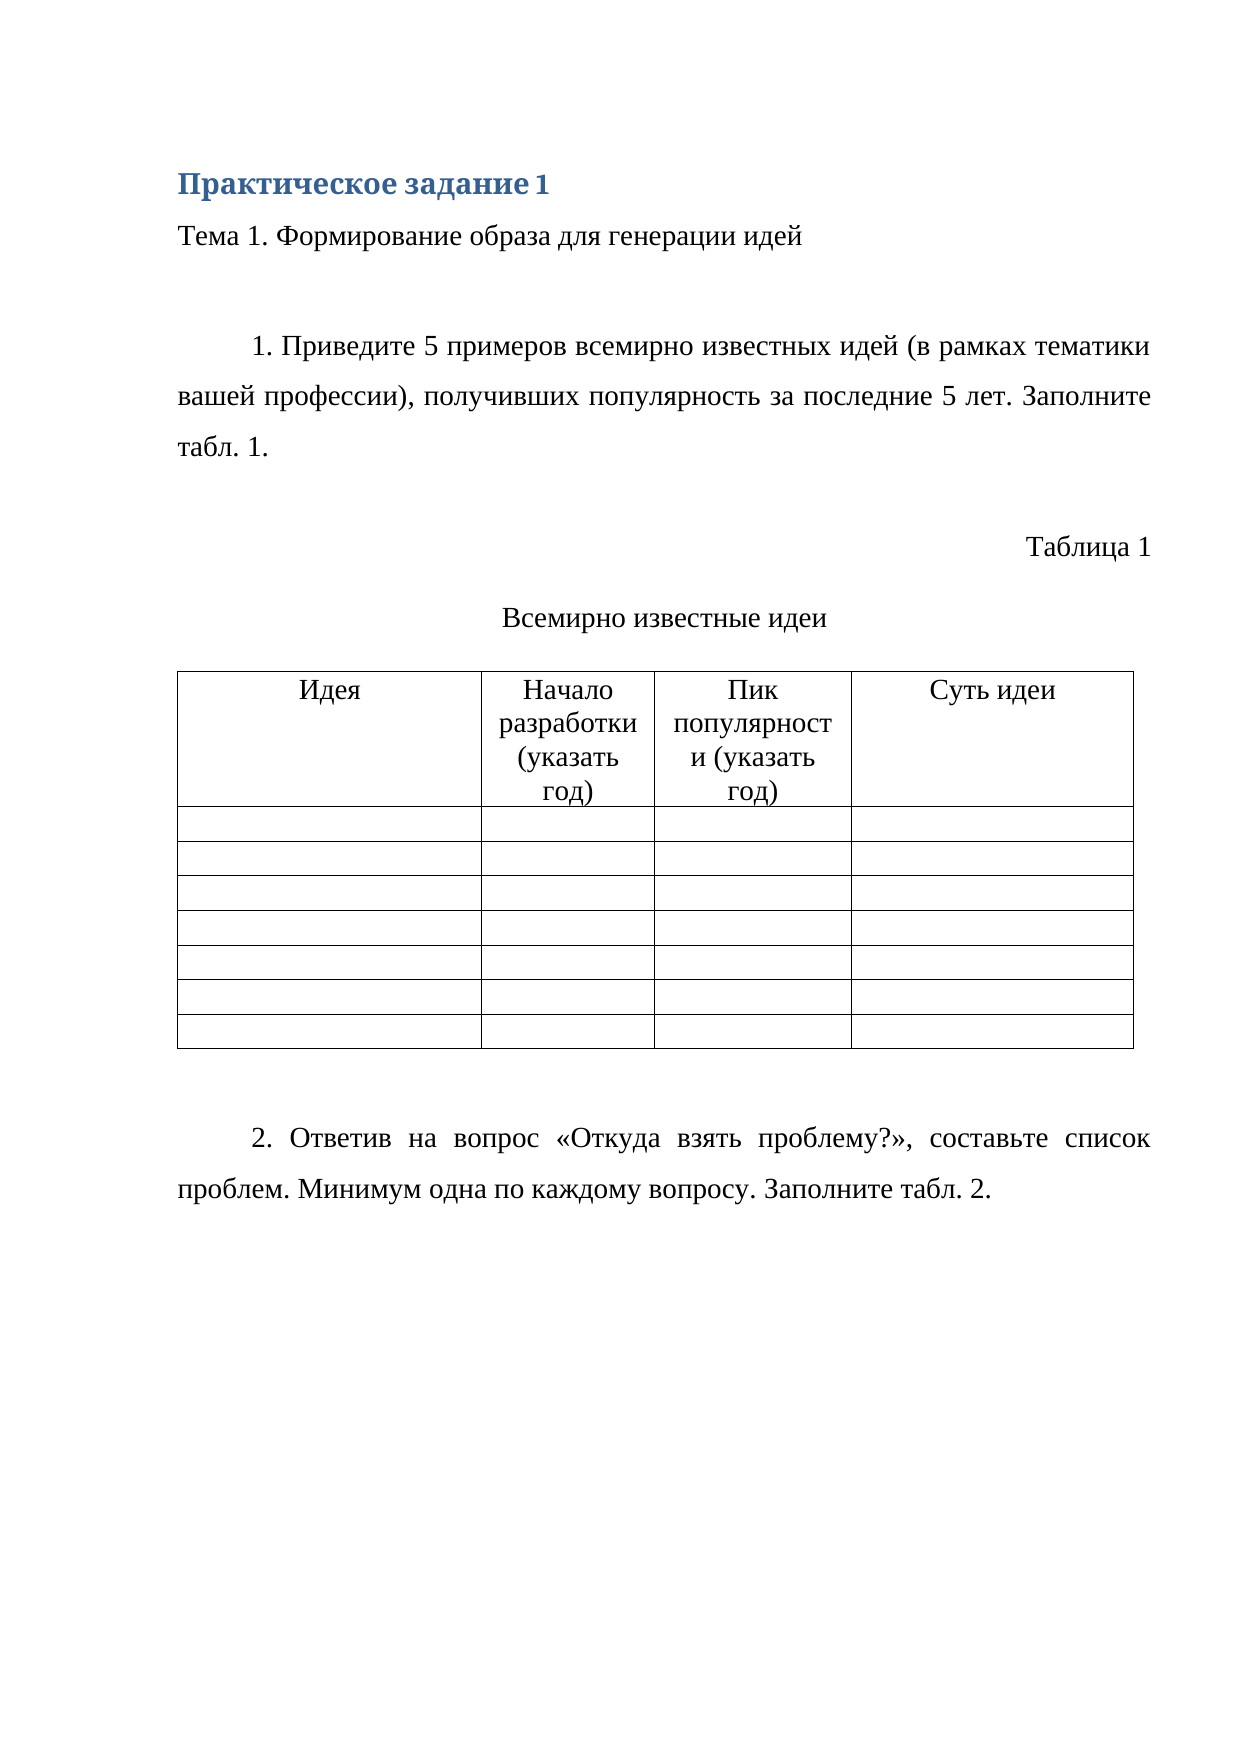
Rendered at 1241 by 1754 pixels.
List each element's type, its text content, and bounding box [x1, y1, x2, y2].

table_header Пик популярности (указать год) [655, 672, 851, 806]
table_cell [655, 1015, 851, 1048]
table_cell [852, 980, 1133, 1014]
table_cell [852, 911, 1133, 944]
table_cell [178, 842, 481, 875]
table_header Идея [178, 672, 481, 806]
text 1. Приведите 5 примеров всемирно известных идей (в рамках тематики вашей профессии), получивших популярность за последние 5 лет. Заполните табл. 1. [177, 328, 1152, 462]
table_cell [482, 842, 654, 875]
table_cell [178, 980, 481, 1014]
text Тема 1. Формирование образа для генерации идей [177, 218, 1152, 252]
text Таблица 1 [177, 529, 1152, 562]
table_cell [655, 842, 851, 875]
table_cell [482, 980, 654, 1014]
table_cell [178, 807, 481, 841]
table_cell [655, 911, 851, 944]
table_cell [852, 946, 1133, 979]
table_header Суть идеи [852, 672, 1133, 806]
table_header Начало разработки (указать год) [482, 672, 654, 806]
table_cell [482, 946, 654, 979]
table_cell [655, 946, 851, 979]
table_cell [852, 842, 1133, 875]
table_cell [178, 911, 481, 944]
text Всемирно известные идеи [177, 600, 1152, 633]
table_cell [482, 807, 654, 841]
table_cell [482, 876, 654, 910]
table_cell [852, 1015, 1133, 1048]
table_cell [482, 911, 654, 944]
text 2. Ответив на вопрос «Откуда взять проблему?», составьте список проблем. Минимум одна по каждому вопросу. Заполните табл. 2. [177, 1120, 1152, 1204]
table_cell [852, 807, 1133, 841]
table_cell [482, 1015, 654, 1048]
table_cell [178, 876, 481, 910]
table_cell [655, 807, 851, 841]
table_cell [178, 946, 481, 979]
table_cell [655, 876, 851, 910]
table_cell [655, 980, 851, 1014]
subtitle Практическое задание 1 [177, 168, 1152, 202]
table_cell [852, 876, 1133, 910]
table_cell [178, 1015, 481, 1048]
